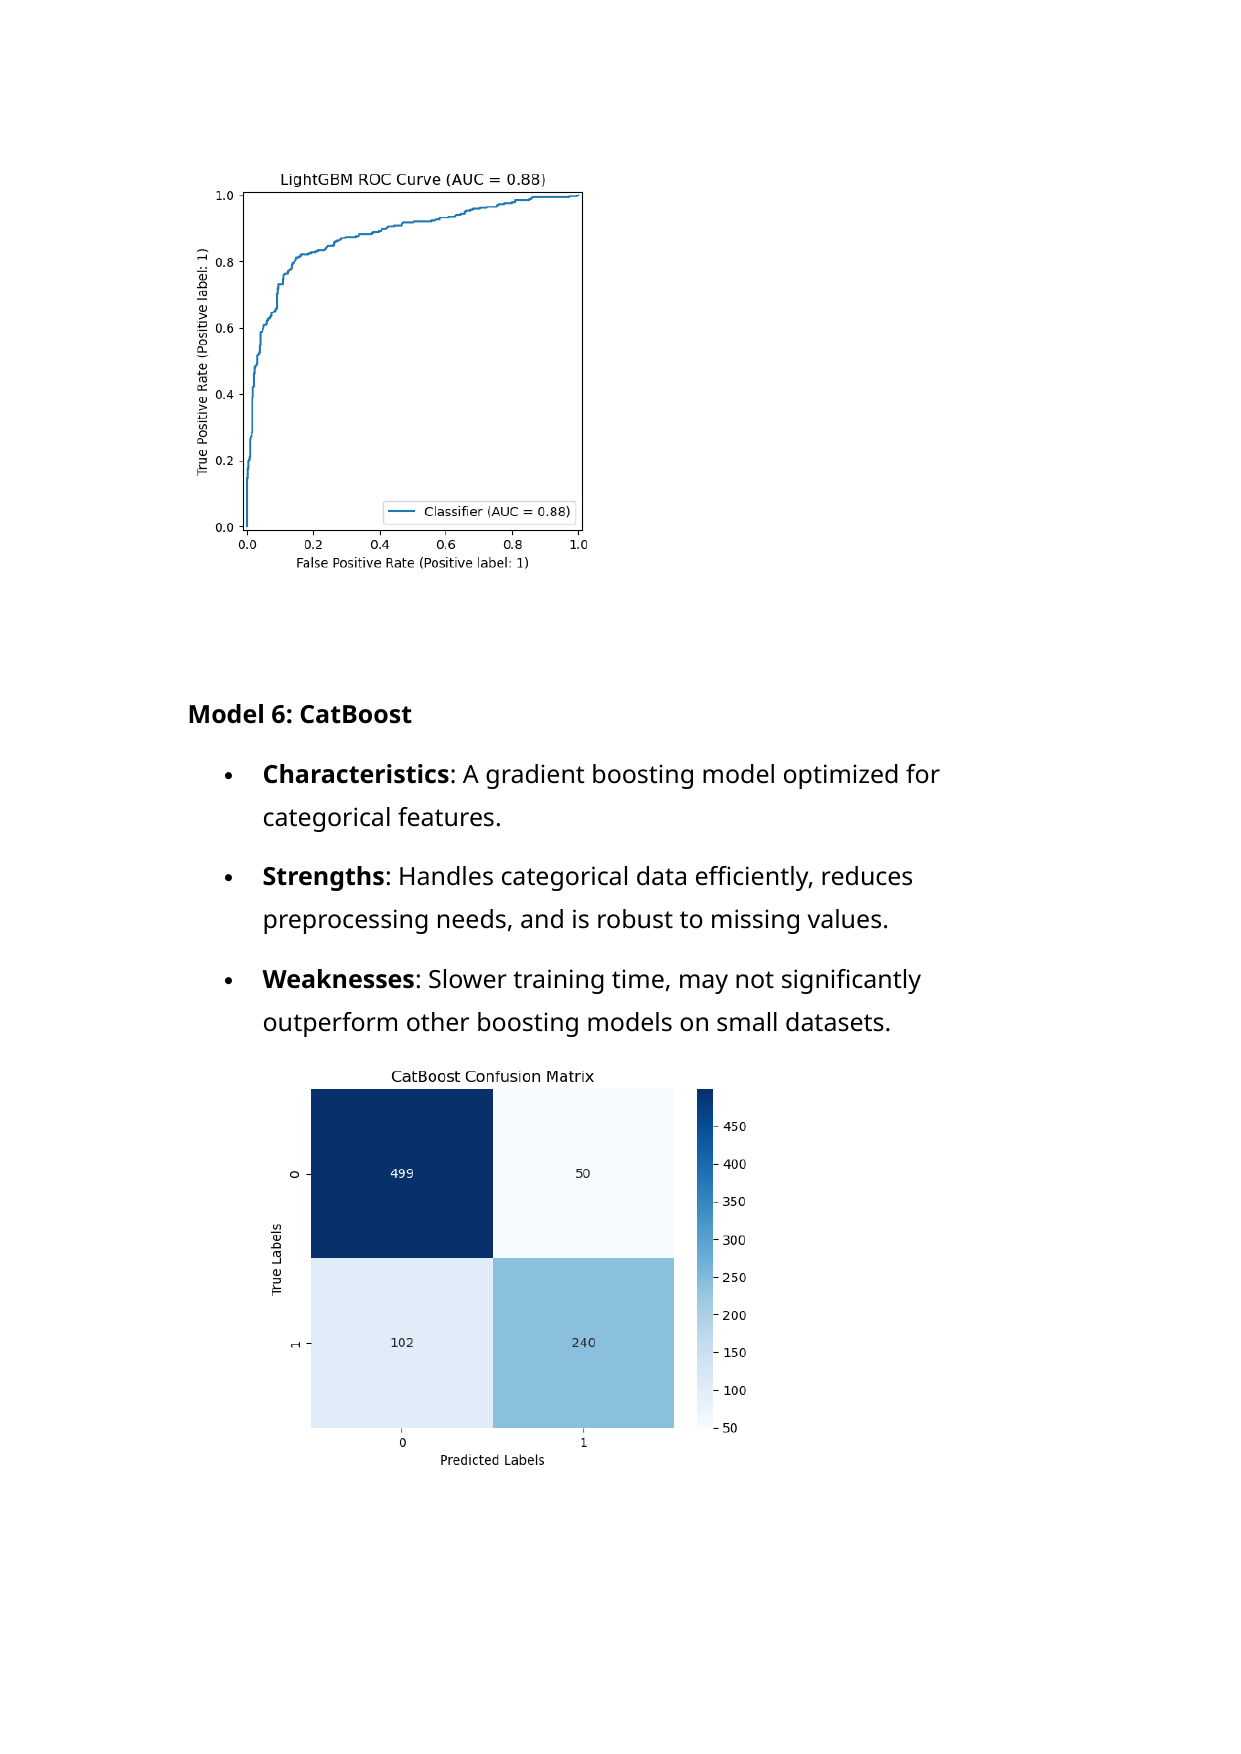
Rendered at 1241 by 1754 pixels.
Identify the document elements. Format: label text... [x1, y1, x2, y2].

text Model 6: CatBoost [187, 696, 1053, 733]
picture [187, 164, 597, 578]
list Strengths: Handles categorical data efficiently, reduces preprocessing needs, and is robust to missing values. [225, 857, 1053, 938]
list Weaknesses: Slower training time, may not significantly outperform other boosting models on small datasets. [225, 959, 1053, 1040]
picture [262, 1062, 755, 1476]
list Characteristics: A gradient boosting model optimized for categorical features. [225, 755, 1053, 835]
